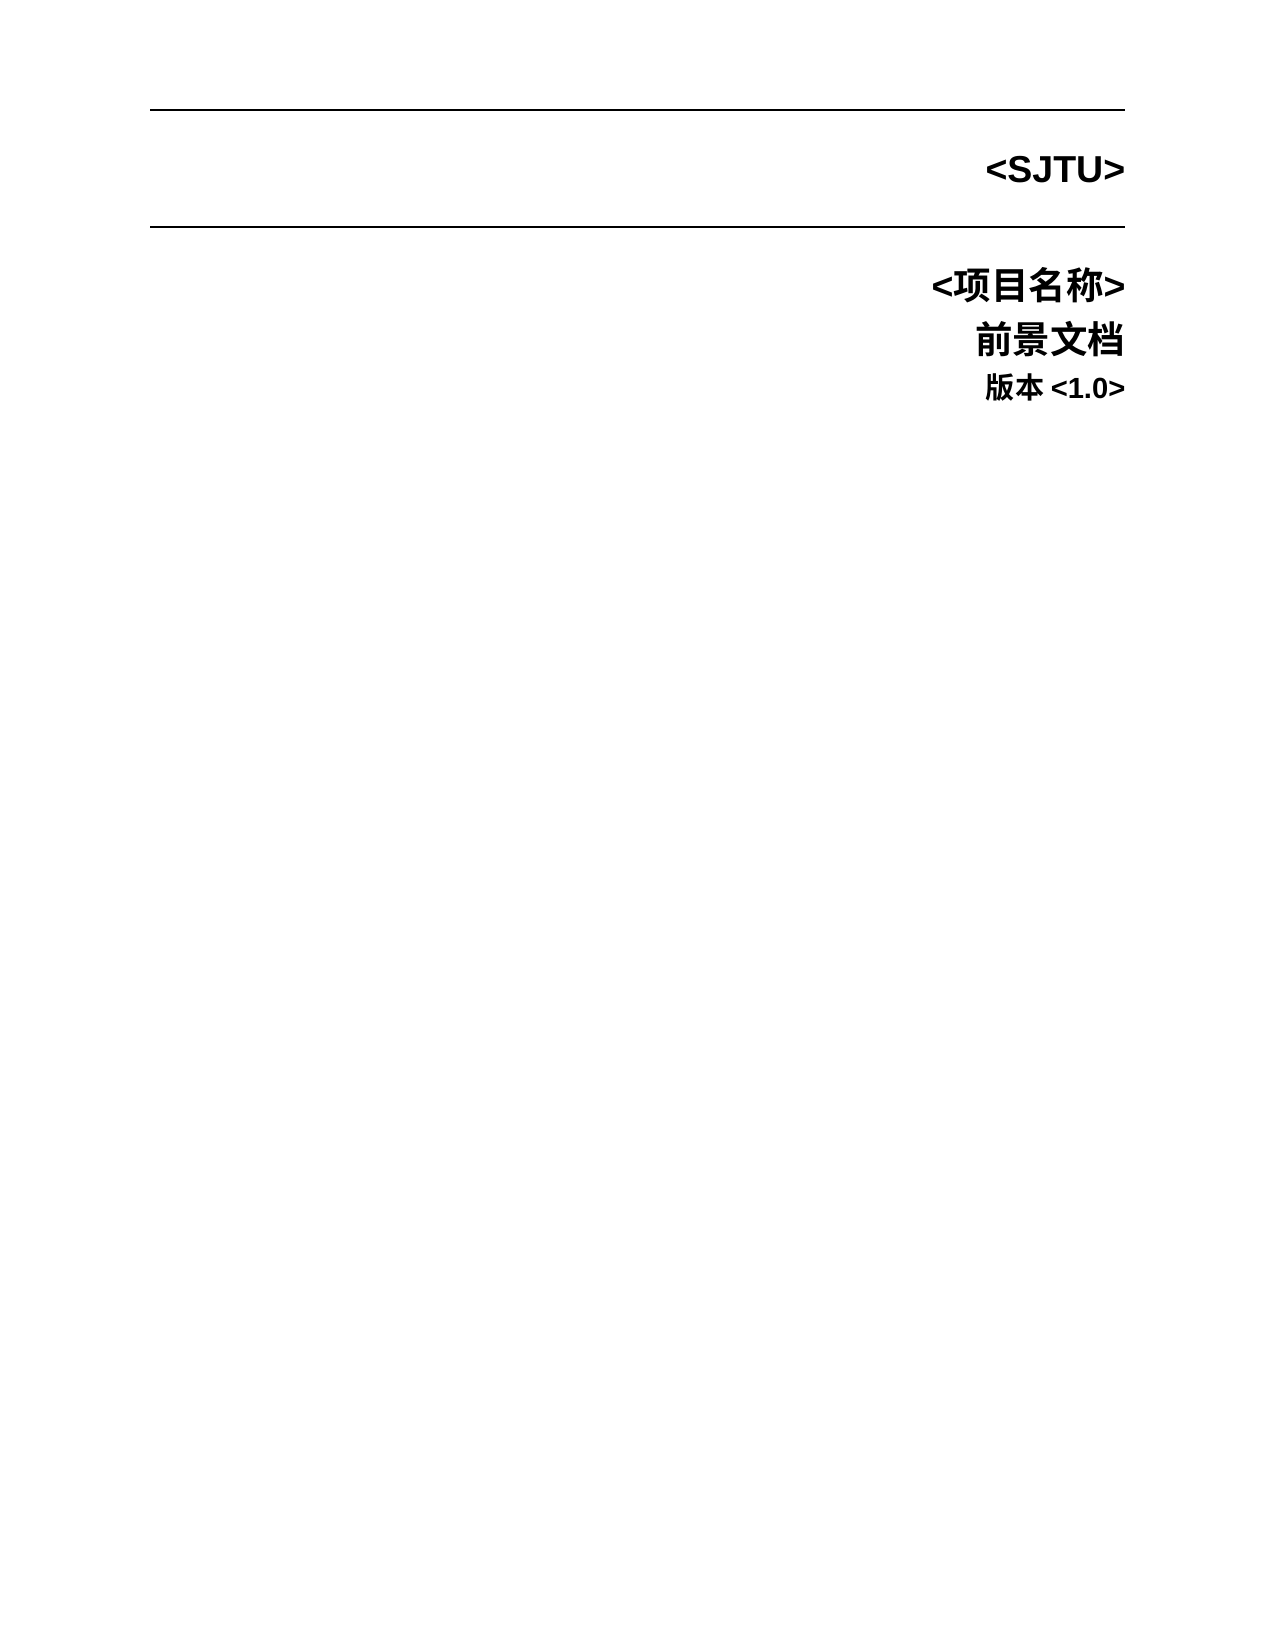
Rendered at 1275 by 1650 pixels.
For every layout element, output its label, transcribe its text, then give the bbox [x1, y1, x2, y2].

title 前景文档 [150, 310, 1125, 364]
title 版本 <1.0> [150, 364, 1125, 407]
title <iMoments> [150, 256, 1125, 310]
